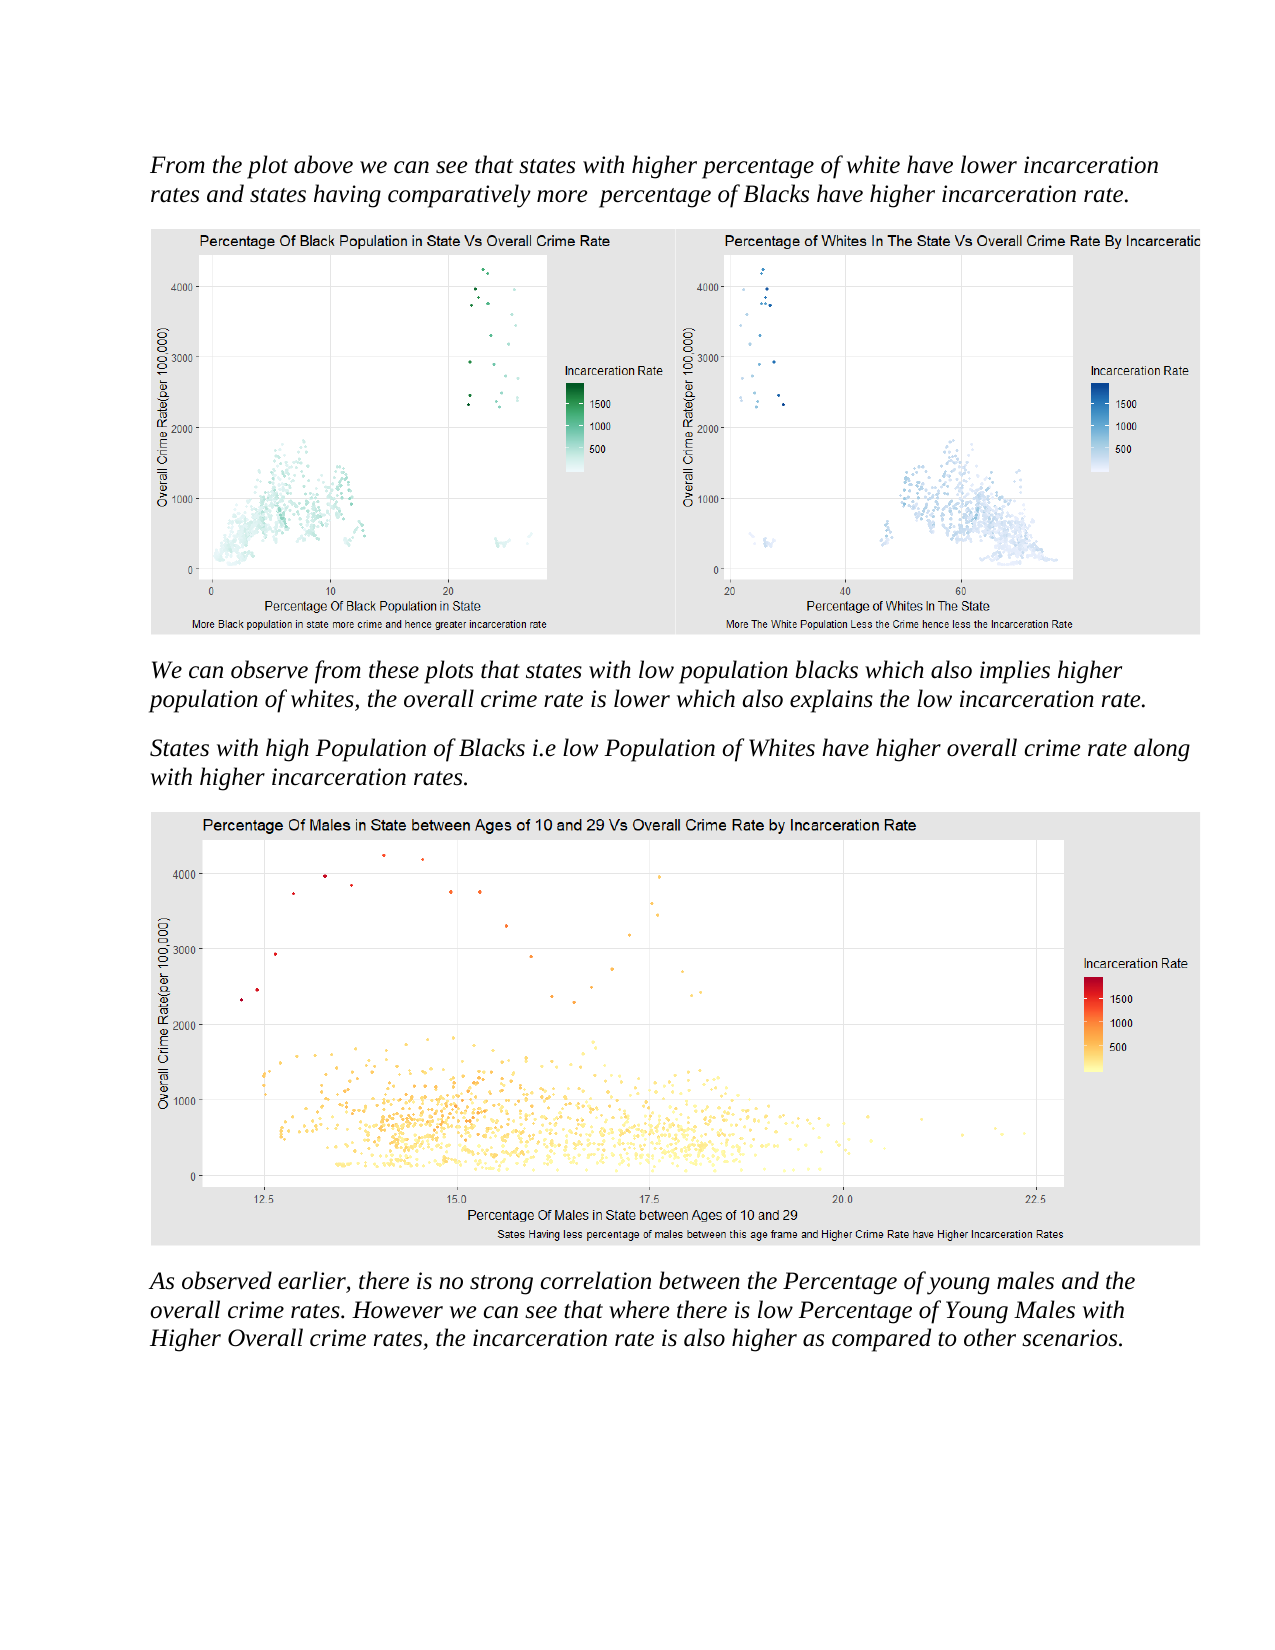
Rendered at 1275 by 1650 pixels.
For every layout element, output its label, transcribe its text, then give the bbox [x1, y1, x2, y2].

text We can observe from these plots that states with low population blacks which also implies higher population of whites, the overall crime rate is lower which also explains the low incarceration rate. [150, 655, 1200, 713]
picture [150, 228, 1200, 635]
picture [150, 811, 1200, 1246]
text From the plot above we can see that states with higher percentage of white have lower incarceration rates and states having comparatively more percentage of Blacks have higher incarceration rate. [150, 150, 1200, 207]
text As observed earlier, there is no strong correlation between the Percentage of young males and the overall crime rates. However we can see that where there is low Percentage of Young Males with Higher Overall crime rates, the incarceration rate is also higher as compared to other scenarios. [150, 1266, 1200, 1352]
text States with high Population of Blacks i.e low Population of Whites have higher overall crime rate along with higher incarceration rates. [150, 733, 1200, 791]
